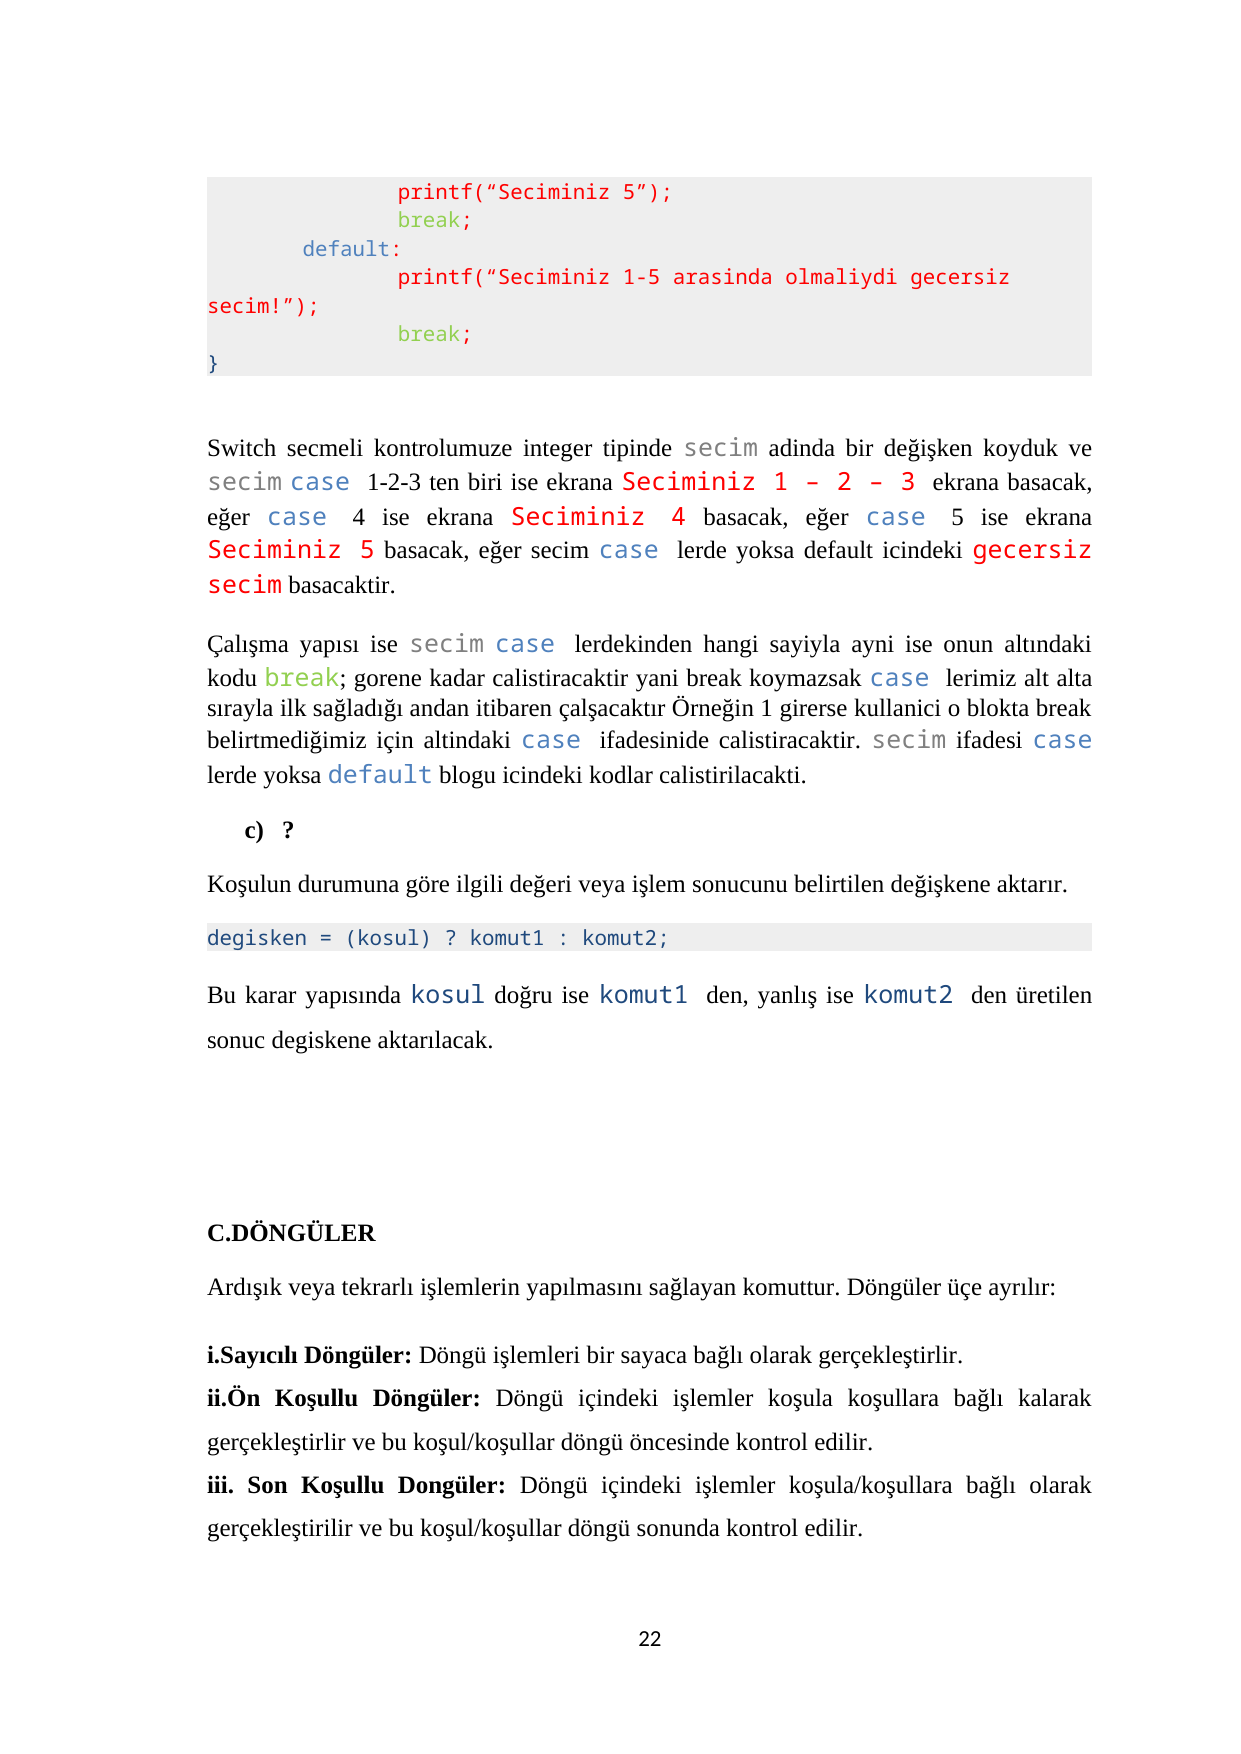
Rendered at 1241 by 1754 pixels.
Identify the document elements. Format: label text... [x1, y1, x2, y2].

text default: [207, 234, 1092, 262]
text printf(“Seciminiz 5”); [207, 177, 1092, 206]
text } [207, 348, 1092, 376]
text ii.Ön Koşullu Döngüler: Döngü içindeki işlemler koşula koşullara bağlı kalarak gerçekleştirlir ve bu koşul/koşullar döngü öncesinde kontrol edilir. [207, 1383, 1092, 1455]
text Switch secmeli kontrolumuze integer tipinde secim adinda bir değişken koyduk ve secim case 1-2-3 ten biri ise ekrana Seciminiz 1 – 2 – 3 ekrana basacak, eğer case 4 ise ekrana Seciminiz 4 basacak, eğer case 5 ise ekrana Seciminiz 5 basacak, eğer secim case lerde yoksa default icindeki gecersiz secim basacaktir. [207, 430, 1092, 600]
text Çalışma yapısı ise secim case lerdekinden hangi sayiyla ayni ise onun altındaki kodu break; gorene kadar calistiracaktir yani break koymazsak case lerimiz alt alta sırayla ilk sağladığı andan itibaren çalşacaktır Örneğin 1 girerse kullanici o blokta break belirtmediğimiz için altindaki case ifadesinide calistiracaktir. secim ifadesi case lerde yoksa default blogu icindeki kodlar calistirilacakti. [207, 625, 1092, 790]
text Koşulun durumuna göre ilgili değeri veya işlem sonucunu belirtilen değişkene aktarır. [207, 869, 1092, 898]
text iii. Son Koşullu Dongüler: Döngü içindeki işlemler koşula/koşullara bağlı olarak gerçekleştirilir ve bu koşul/koşullar döngü sonunda kontrol edilir. [207, 1470, 1092, 1542]
text degisken = (kosul) ? komut1 : komut2; [207, 923, 1092, 951]
text Bu karar yapısında kosul doğru ise komut1 den, yanlış ise komut2 den üretilen sonuc degiskene aktarılacak. [207, 976, 1092, 1053]
text break; [207, 206, 1092, 234]
text printf(“Seciminiz 1-5 arasinda olmaliydi gecersiz secim!”); [207, 262, 1092, 319]
text break; [207, 319, 1092, 348]
list ? [244, 815, 1092, 844]
text i.Sayıcılı Döngüler: Döngü işlemleri bir sayaca bağlı olarak gerçekleştirlir. [207, 1340, 1092, 1369]
text C.DÖNGÜLER [207, 1218, 1092, 1247]
text Ardışık veya tekrarlı işlemlerin yapılmasını sağlayan komuttur. Döngüler üçe ayrılır: [207, 1272, 1092, 1301]
